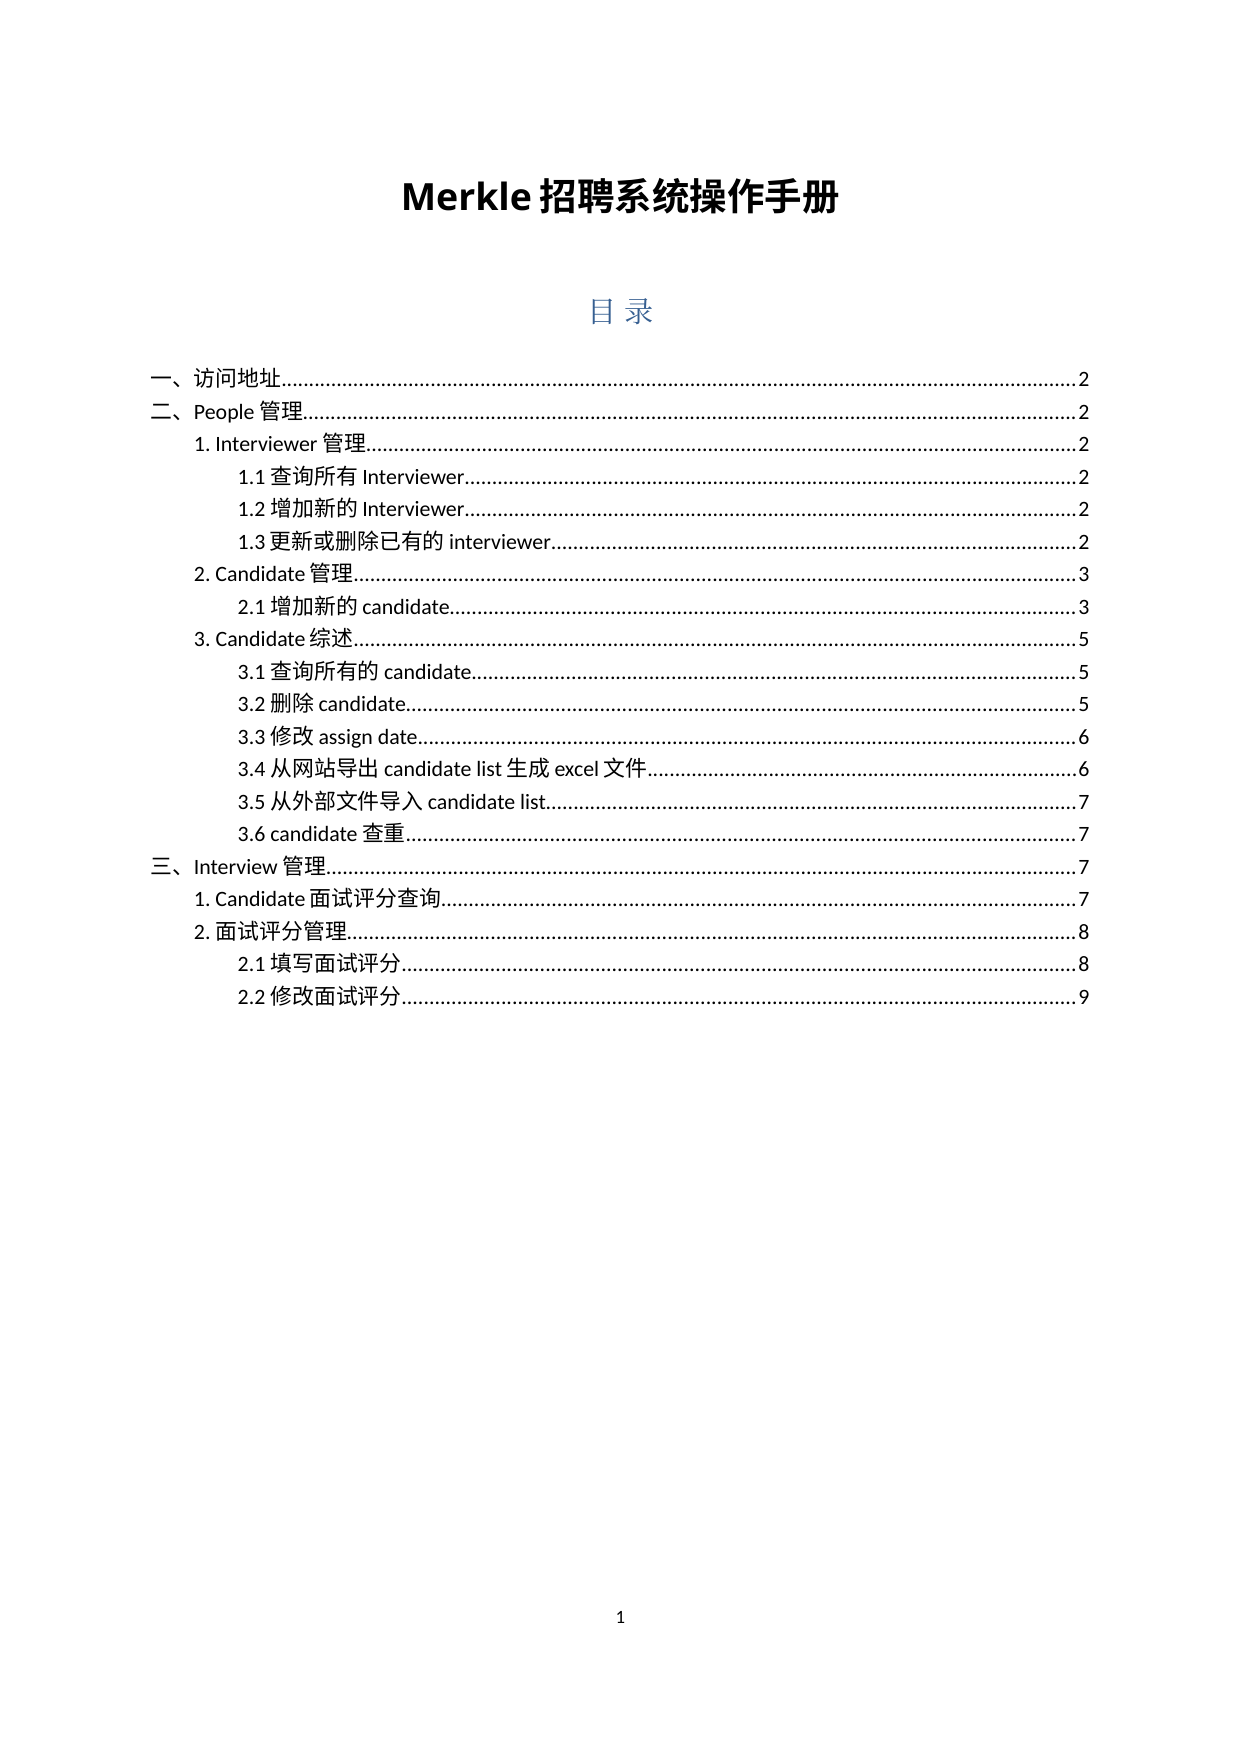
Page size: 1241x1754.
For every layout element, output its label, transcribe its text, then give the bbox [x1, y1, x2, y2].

text Merkle招聘系统操作手册 [150, 162, 1090, 227]
